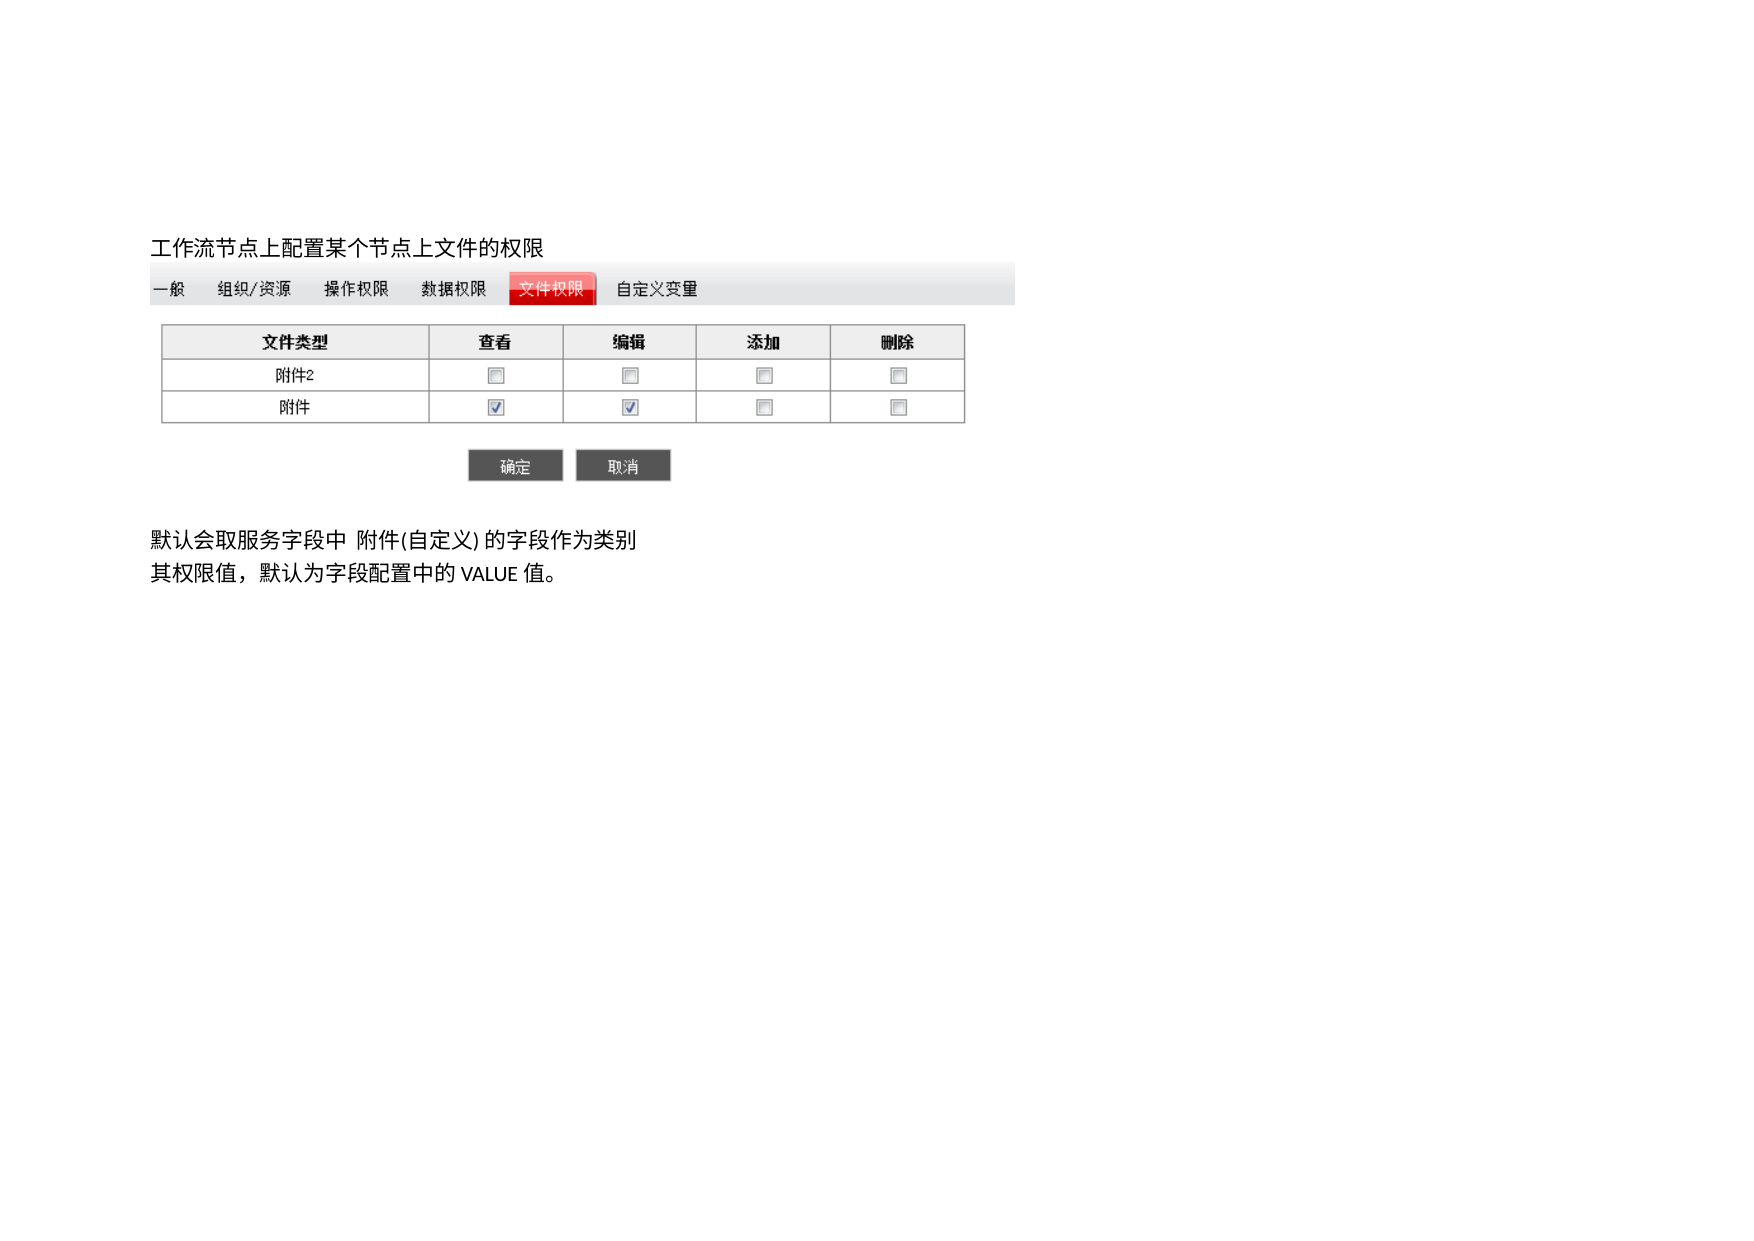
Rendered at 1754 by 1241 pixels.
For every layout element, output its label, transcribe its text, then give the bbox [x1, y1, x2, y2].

text 默认会取服务字段中 附件(自定义) 的字段作为类别 [150, 523, 1604, 555]
text 工作流节点上配置某个节点上文件的权限 [150, 230, 1604, 263]
text 其权限值，默认为字段配置中的VALUE 值。 [150, 555, 1604, 588]
picture [150, 262, 1016, 501]
